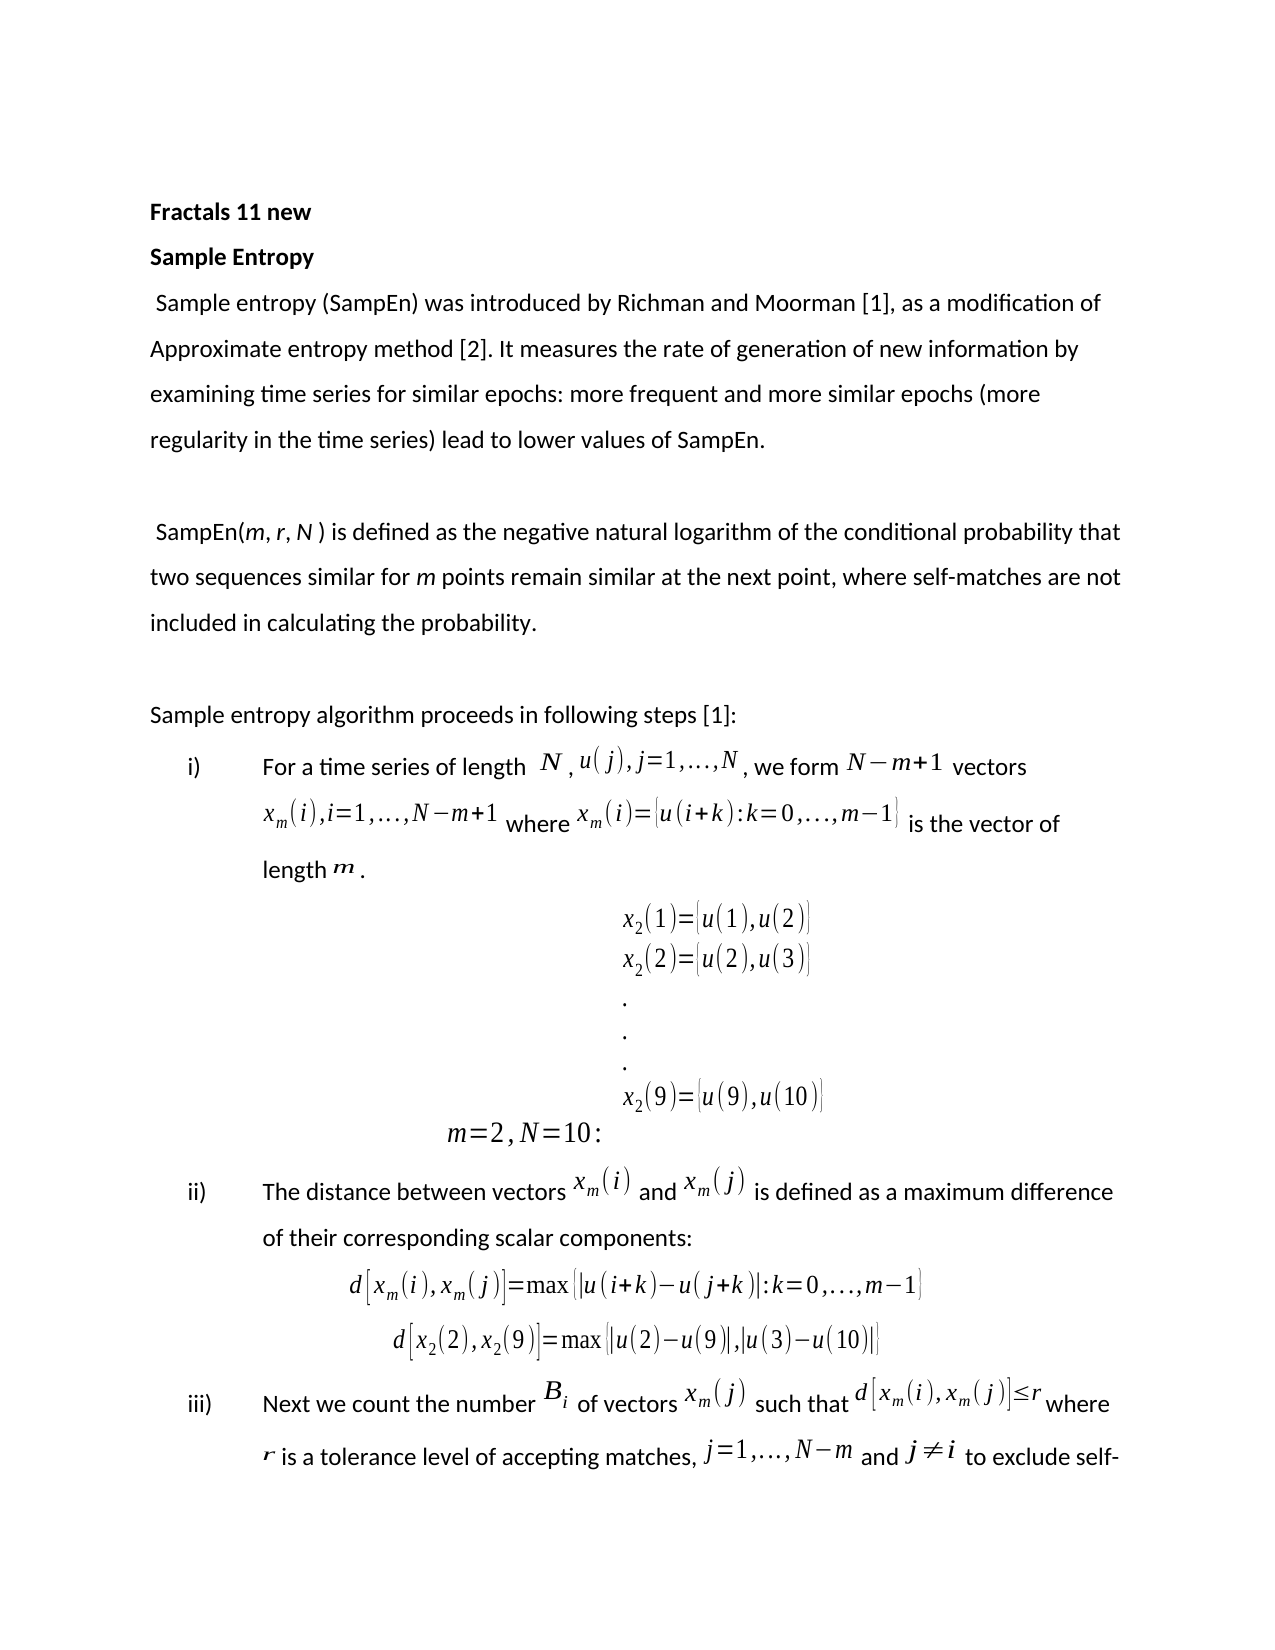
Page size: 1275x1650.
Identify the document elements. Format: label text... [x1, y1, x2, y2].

text Sample entropy algorithm proceeds in following steps [1]: [150, 699, 1125, 729]
list For a time series of length , , we form vectors where is the vector of length . [187, 744, 1125, 884]
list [187, 1376, 1125, 1471]
list The distance between vectors and is defined as a maximum difference of their corresponding scalar components: [187, 1165, 1125, 1253]
text SampEn(m, r, N ) is defined as the negative natural logarithm of the conditional probability that two sequences similar for m points remain similar at the next point, where self-matches are not included in calculating the probability. [150, 516, 1125, 638]
text Sample entropy (SampEn) was introduced by Richman and Moorman [1], as a modification of Approximate entropy method [2]. It measures the rate of generation of new information by examining time series for similar epochs: more frequent and more similar epochs (more regularity in the time series) lead to lower values of SampEn. [150, 287, 1125, 455]
text Fractals 11 new [150, 196, 1125, 226]
text Sample Entropy [150, 241, 1125, 272]
